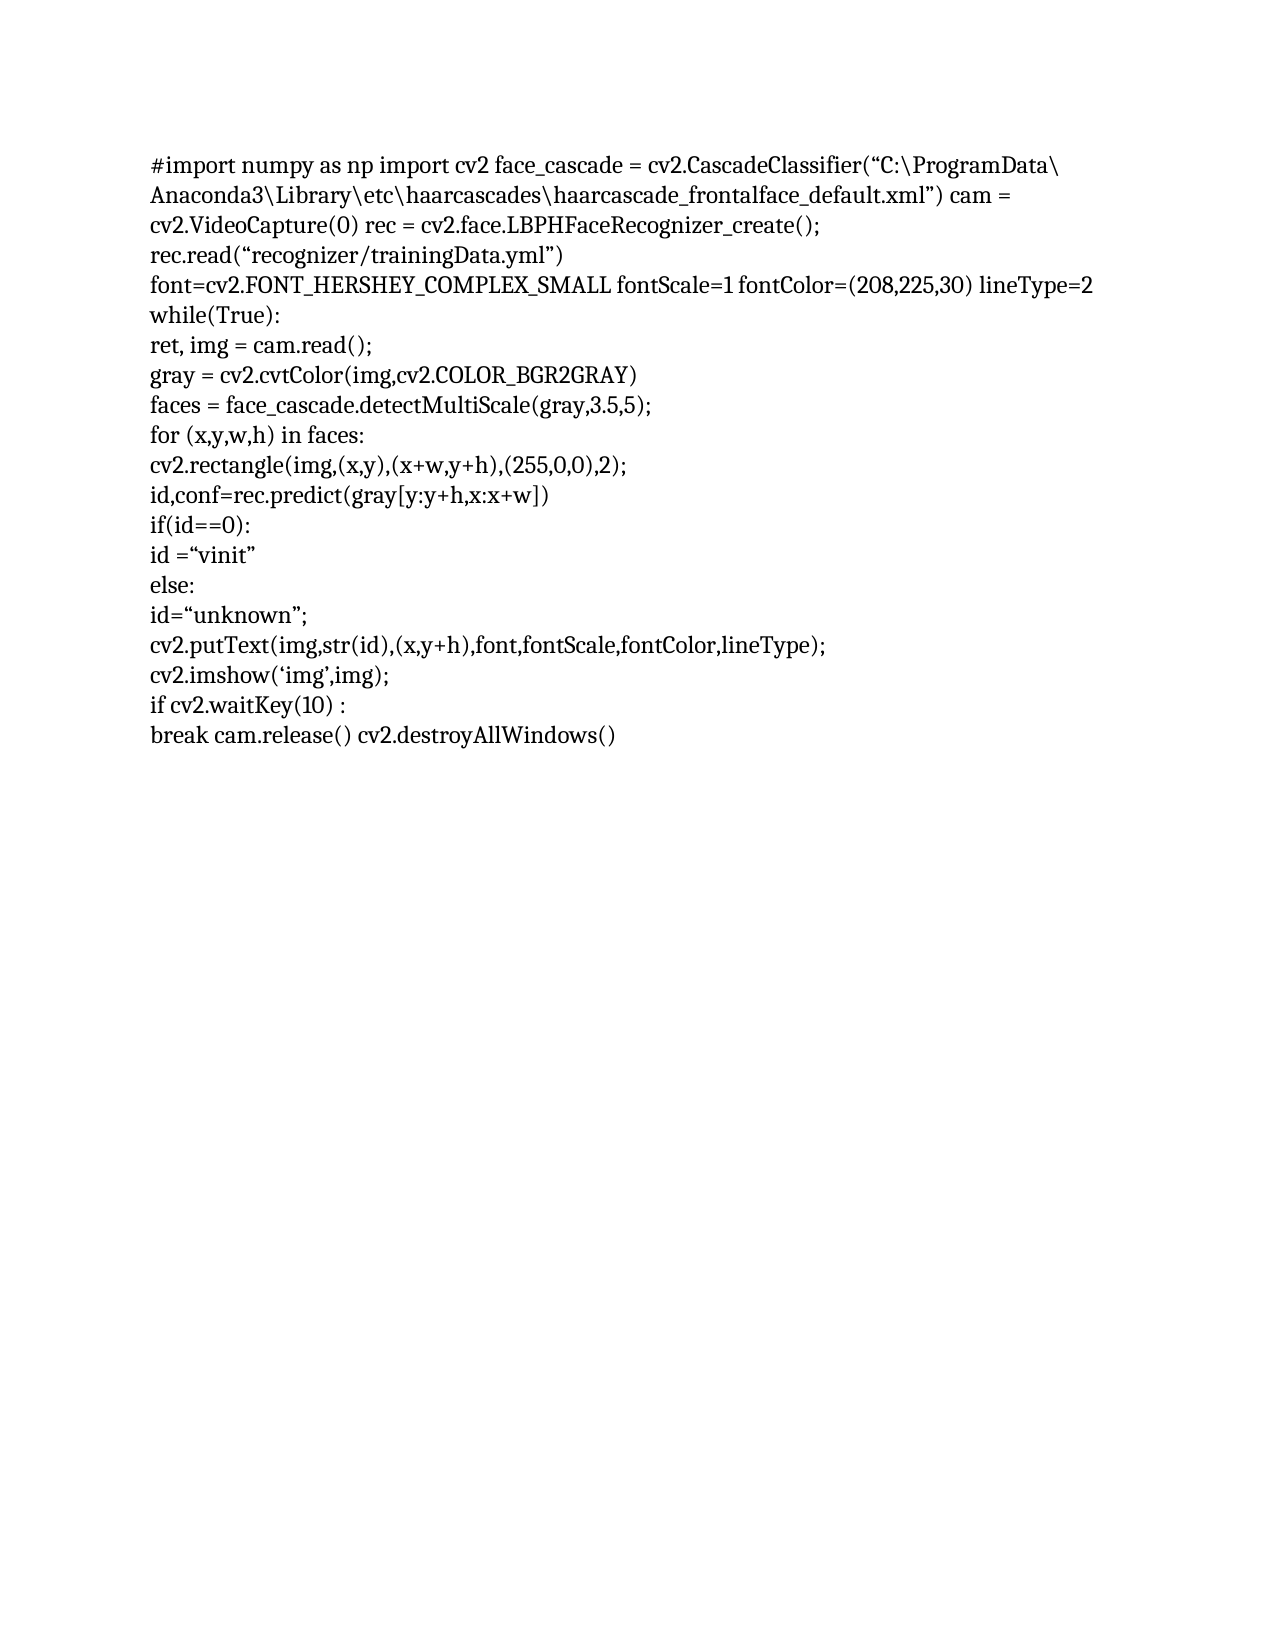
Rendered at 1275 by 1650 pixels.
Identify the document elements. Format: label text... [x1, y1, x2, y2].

text id,conf=rec.predict(gray[y:y+h,x:x+w]) [150, 480, 1125, 510]
text id=“unknown”; [150, 600, 1125, 630]
text faces = face_cascade.detectMultiScale(gray,3.5,5); [150, 390, 1125, 420]
text while(True): [150, 300, 1125, 330]
text font=cv2.FONT_HERSHEY_COMPLEX_SMALL fontScale=1 fontColor=(208,225,30) lineType=2 [150, 270, 1125, 300]
text cv2.putText(img,str(id),(x,y+h),font,fontScale,fontColor,lineType); [150, 630, 1125, 660]
text if cv2.waitKey(10) : [150, 690, 1125, 720]
text gray = cv2.cvtColor(img,cv2.COLOR_BGR2GRAY) [150, 360, 1125, 390]
text ret, img = cam.read(); [150, 330, 1125, 360]
text for (x,y,w,h) in faces: [150, 420, 1125, 450]
text cv2.imshow(‘img’,img); [150, 660, 1125, 690]
text cv2.rectangle(img,(x,y),(x+w,y+h),(255,0,0),2); [150, 450, 1125, 480]
text else: [150, 570, 1125, 600]
text id =“vinit” [150, 540, 1125, 570]
text break cam.release() cv2.destroyAllWindows() [150, 720, 1125, 750]
text if(id==0): [150, 510, 1125, 540]
text #import numpy as np import cv2 face_cascade = cv2.CascadeClassifier(“C:\ProgramData\Anaconda3\Library\etc\haarcascades\haarcascade_frontalface_default.xml”) cam = cv2.VideoCapture(0) rec = cv2.face.LBPHFaceRecognizer_create(); rec.read(“recognizer/trainingData.yml”) [150, 150, 1125, 270]
